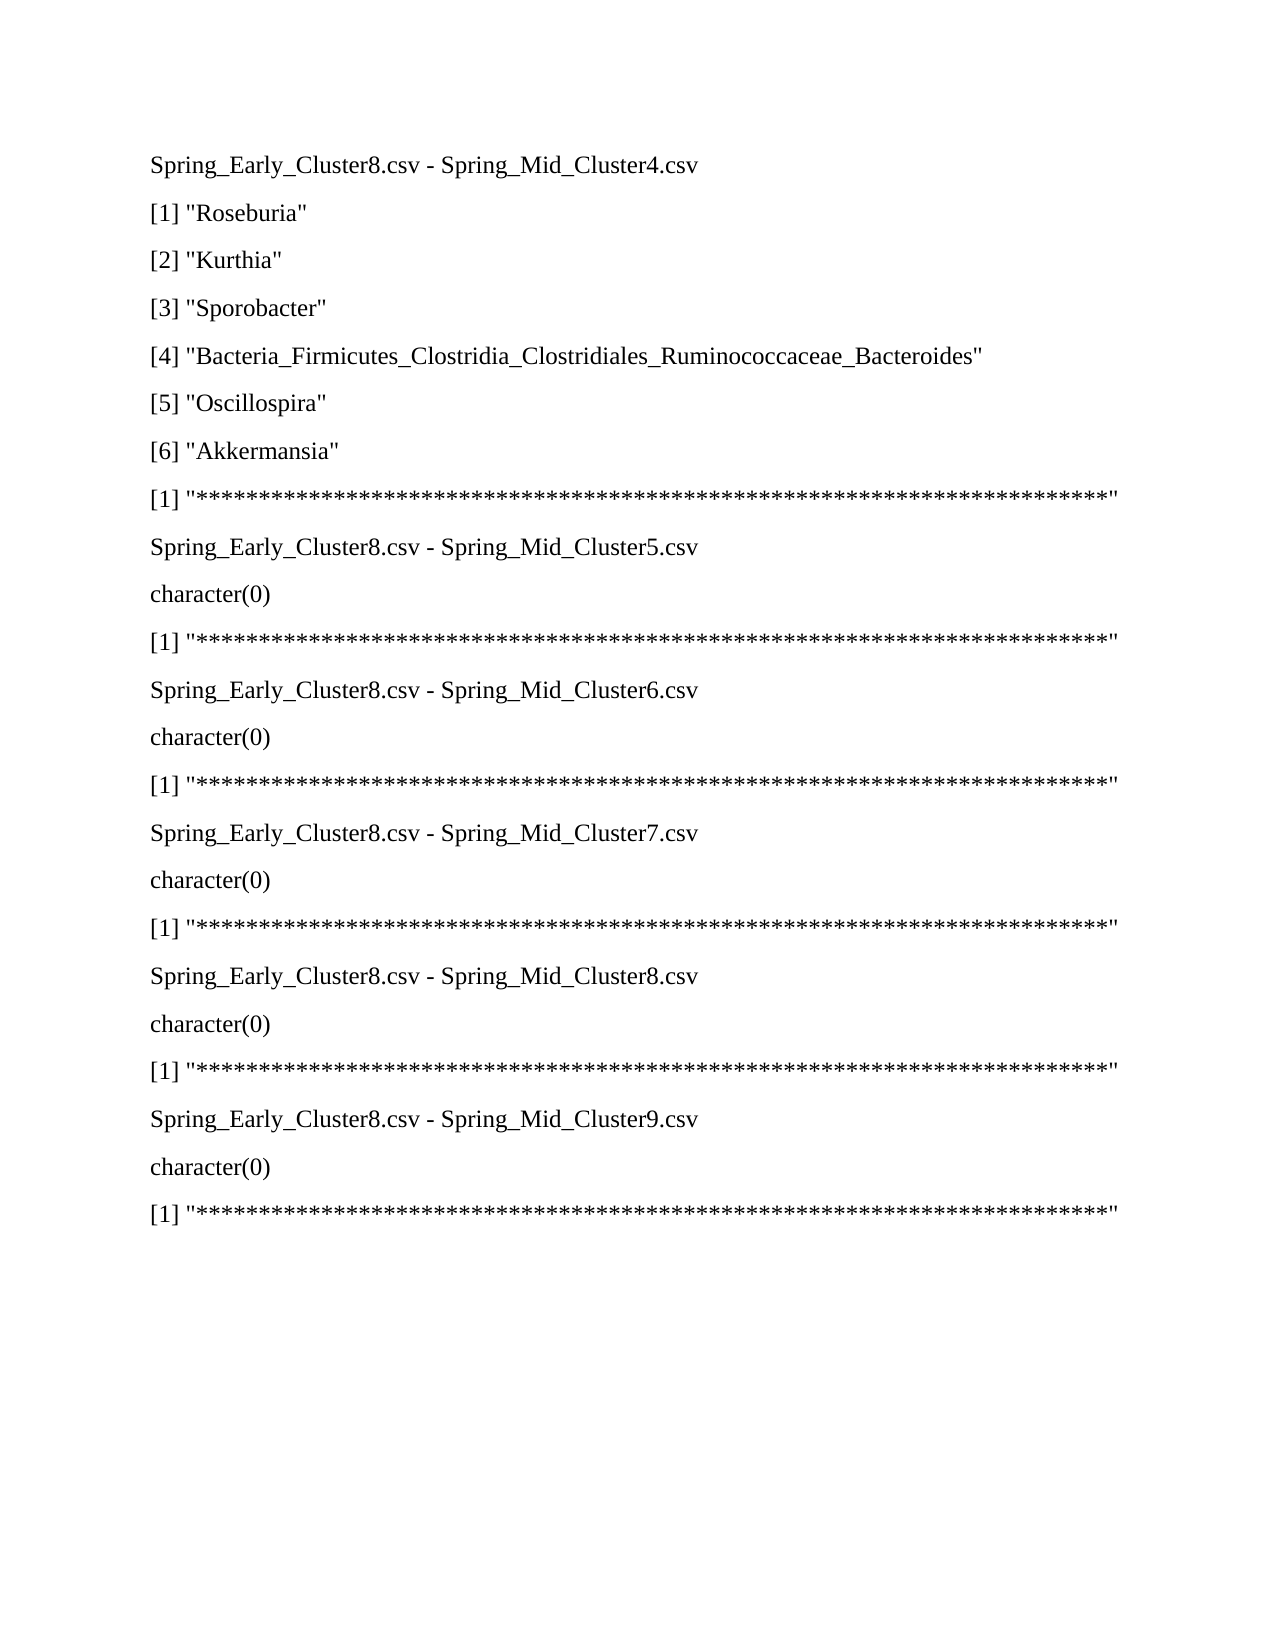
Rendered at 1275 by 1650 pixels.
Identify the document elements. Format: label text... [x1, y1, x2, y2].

text Spring_Early_Cluster8.csv - Spring_Mid_Cluster9.csv [150, 1104, 1125, 1133]
text character(0) [150, 1009, 1125, 1037]
text Spring_Early_Cluster8.csv - Spring_Mid_Cluster5.csv [150, 532, 1125, 560]
text character(0) [150, 866, 1125, 894]
text Spring_Early_Cluster8.csv - Spring_Mid_Cluster6.csv [150, 675, 1125, 703]
text [1] "*************************************************************************" [150, 1056, 1125, 1085]
text character(0) [150, 1152, 1125, 1181]
text Spring_Early_Cluster8.csv - Spring_Mid_Cluster8.csv [150, 961, 1125, 990]
text [5] "Oscillospira" [150, 388, 1125, 417]
text Spring_Early_Cluster8.csv - Spring_Mid_Cluster4.csv [150, 150, 1125, 179]
text character(0) [150, 722, 1125, 751]
text [3] "Sporobacter" [150, 293, 1125, 322]
text [1] "*************************************************************************" [150, 484, 1125, 513]
text [2] "Kurthia" [150, 245, 1125, 274]
text character(0) [150, 579, 1125, 608]
text [6] "Akkermansia" [150, 436, 1125, 465]
text Spring_Early_Cluster8.csv - Spring_Mid_Cluster7.csv [150, 818, 1125, 847]
text [1] "*************************************************************************" [150, 627, 1125, 656]
text [1] "*************************************************************************" [150, 913, 1125, 942]
text [1] "Roseburia" [150, 198, 1125, 226]
text [1] "*************************************************************************" [150, 770, 1125, 799]
text [4] "Bacteria_Firmicutes_Clostridia_Clostridiales_Ruminococcaceae_Bacteroides" [150, 341, 1125, 369]
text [150, 1199, 1125, 1228]
